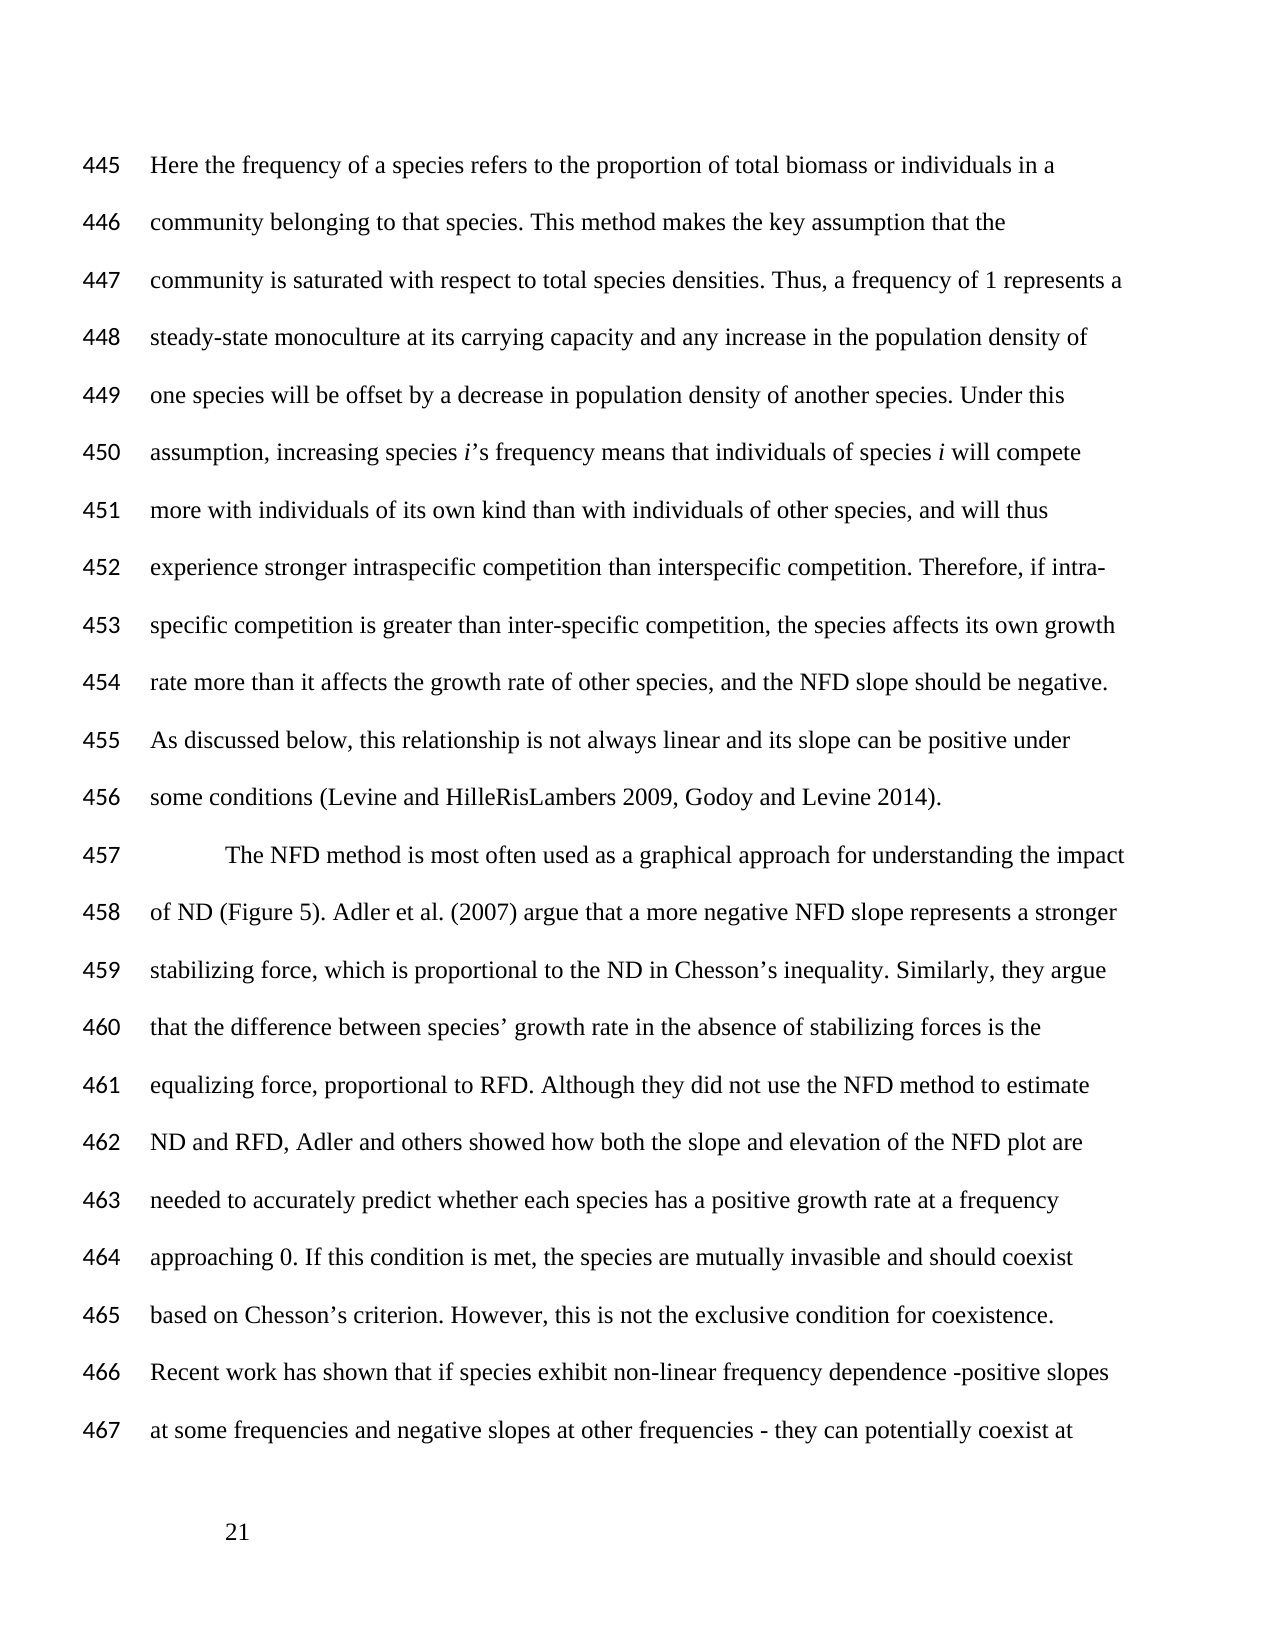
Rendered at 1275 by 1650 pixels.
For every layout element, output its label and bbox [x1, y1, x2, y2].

text [150, 150, 1125, 811]
text [150, 840, 1125, 1444]
